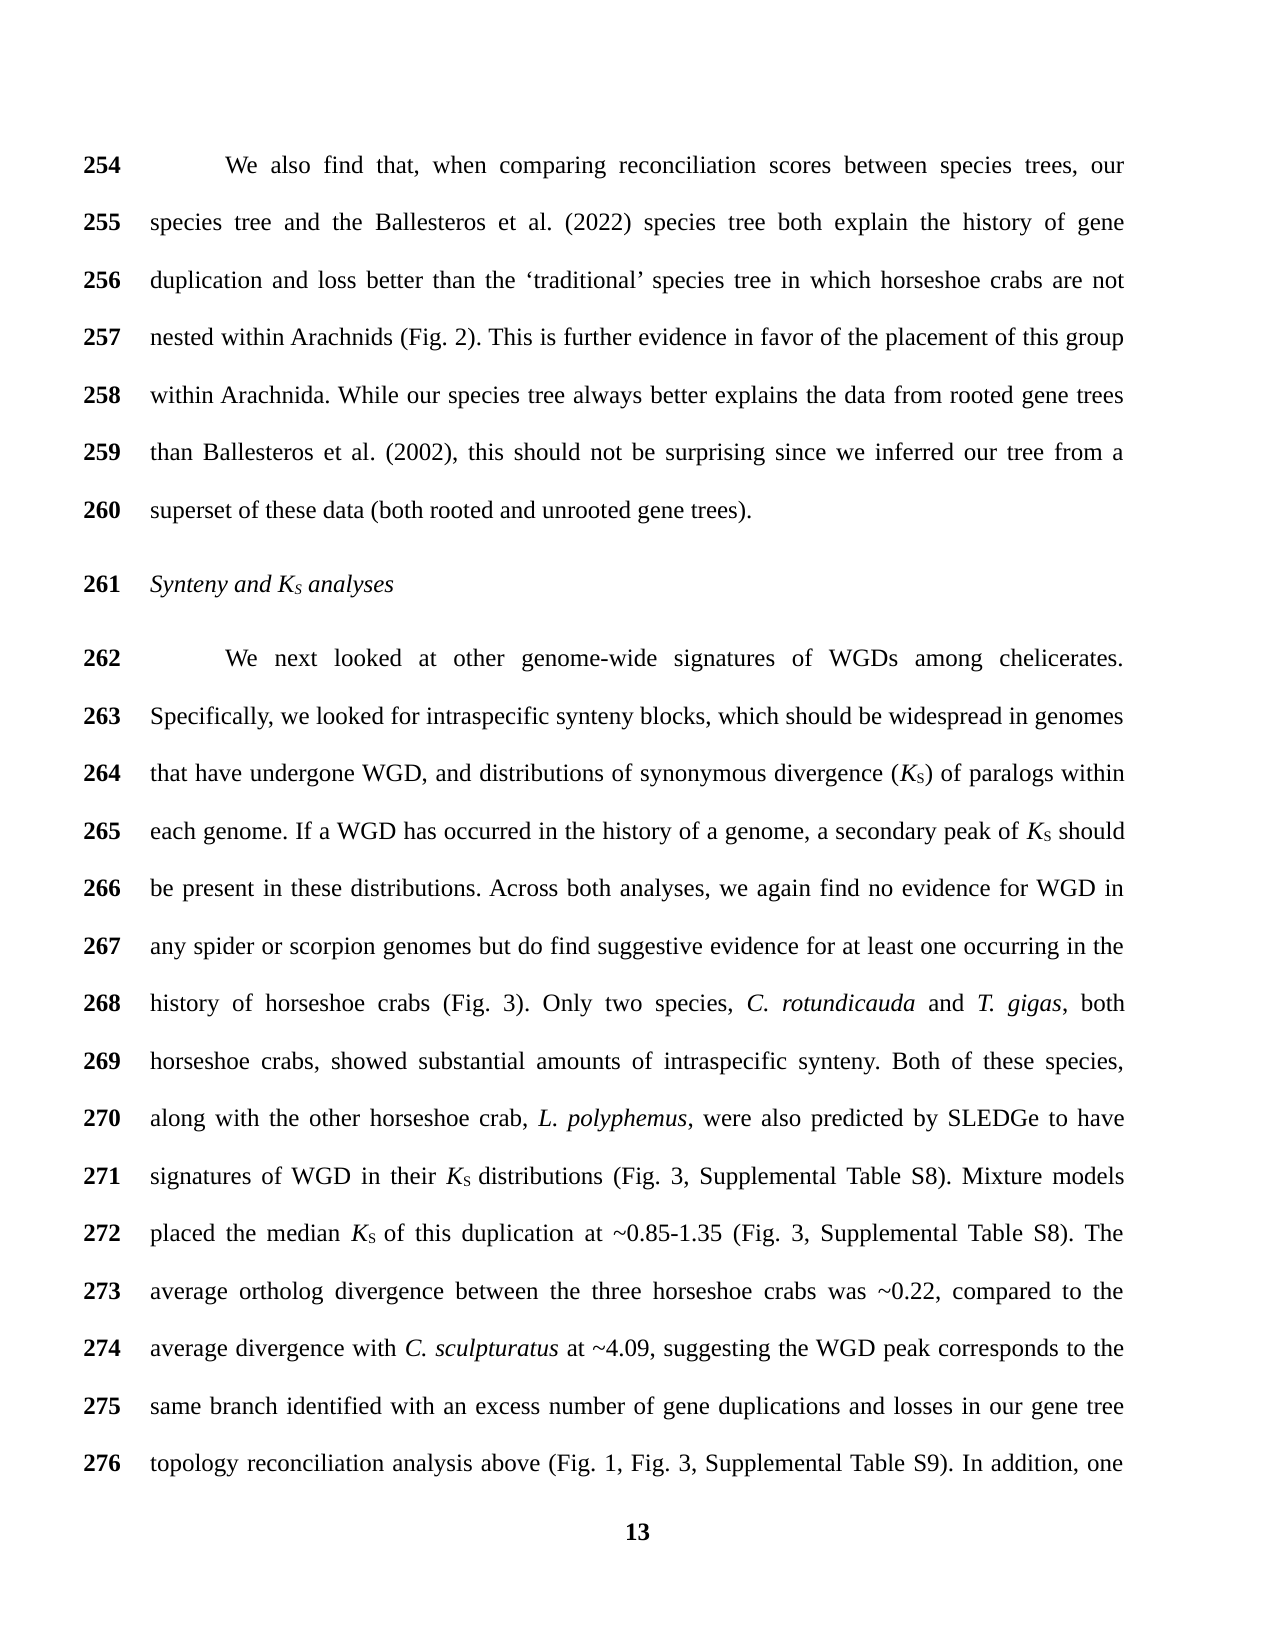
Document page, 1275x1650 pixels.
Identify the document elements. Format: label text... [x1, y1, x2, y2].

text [150, 643, 1125, 1477]
text We also find that, when comparing reconciliation scores between species trees, our species tree and the Ballesteros et al. (2022) species tree both explain the history of gene duplication and loss better than the ‘traditional’ species tree in which horseshoe crabs are not nested within Arachnids (Fig. 2). This is further evidence in favor of the placement of this group within Arachnida. While our species tree always better explains the data from rooted gene trees than Ballesteros et al. (2002), this should not be surprising since we inferred our tree from a superset of these data (both rooted and unrooted gene trees). [150, 150, 1125, 524]
subtitle Synteny and KS analyses [150, 569, 1125, 598]
